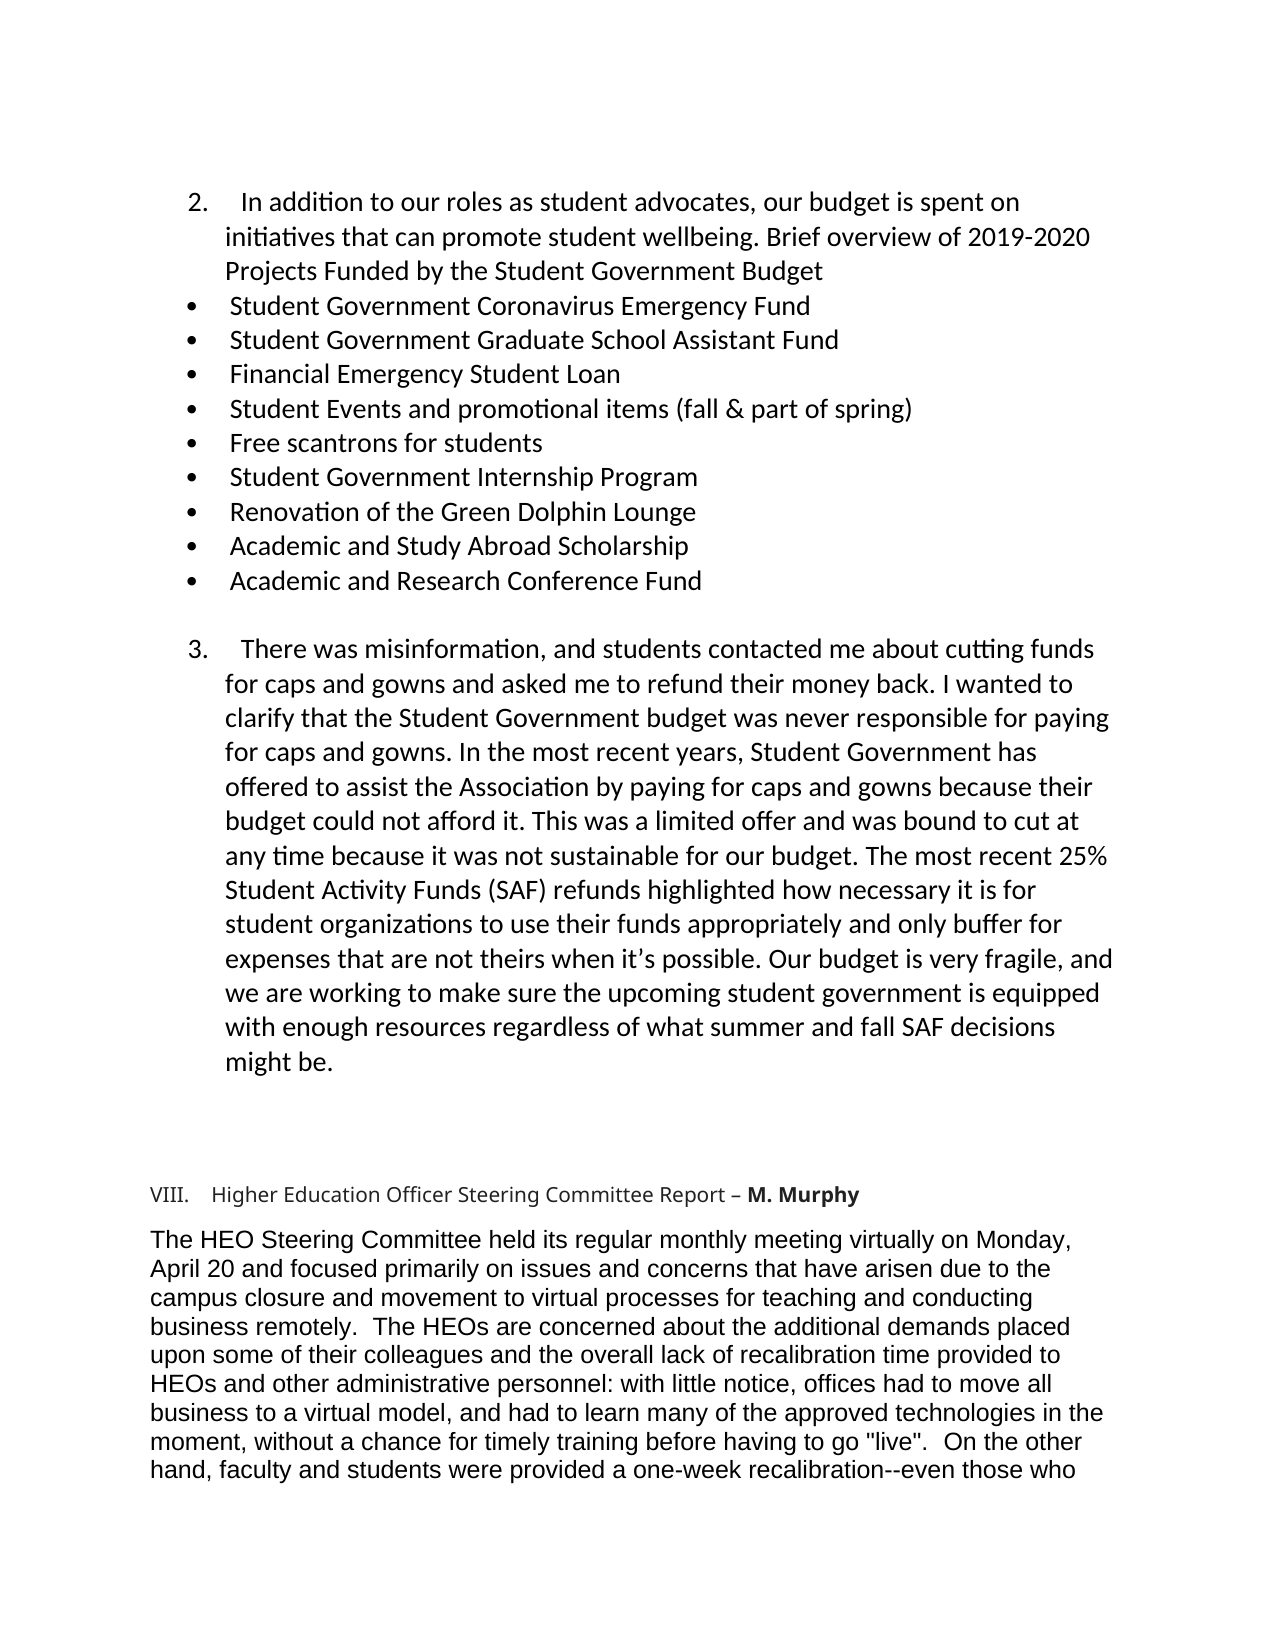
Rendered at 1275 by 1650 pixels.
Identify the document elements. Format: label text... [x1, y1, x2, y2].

list  Student Events and promotional items (fall & part of spring) [187, 391, 1125, 425]
list  Academic and Research Conference Fund [187, 562, 1125, 597]
list  Financial Emergency Student Loan [187, 356, 1125, 391]
list  Free scantrons for students [187, 425, 1125, 459]
list 2. In addition to our roles as student advocates, our budget is spent on initiatives that can promote student wellbeing. Brief overview of 2019-2020 Projects Funded by the Student Government Budget [187, 184, 1125, 287]
list  Student Government Internship Program [187, 459, 1125, 494]
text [150, 1225, 1125, 1484]
list  Academic and Study Abroad Scholarship [187, 528, 1125, 562]
list  Student Government Graduate School Assistant Fund [187, 322, 1125, 356]
text VIII. Higher Education Officer Steering Committee Report – M. Murphy [150, 1123, 1125, 1208]
list  Renovation of the Green Dolphin Lounge [187, 494, 1125, 528]
list 3. There was misinformation, and students contacted me about cutting funds for caps and gowns and asked me to refund their money back. I wanted to clarify that the Student Government budget was never responsible for paying for caps and gowns. In the most recent years, Student Government has offered to assist the Association by paying for caps and gowns because their budget could not afford it. This was a limited offer and was bound to cut at any time because it was not sustainable for our budget. The most recent 25% Student Activity Funds (SAF) refunds highlighted how necessary it is for student organizations to use their funds appropriately and only buffer for expenses that are not theirs when it’s possible. Our budget is very fragile, and we are working to make sure the upcoming student government is equipped with enough resources regardless of what summer and fall SAF decisions might be. [187, 631, 1125, 1078]
list  Student Government Coronavirus Emergency Fund [187, 287, 1125, 322]
